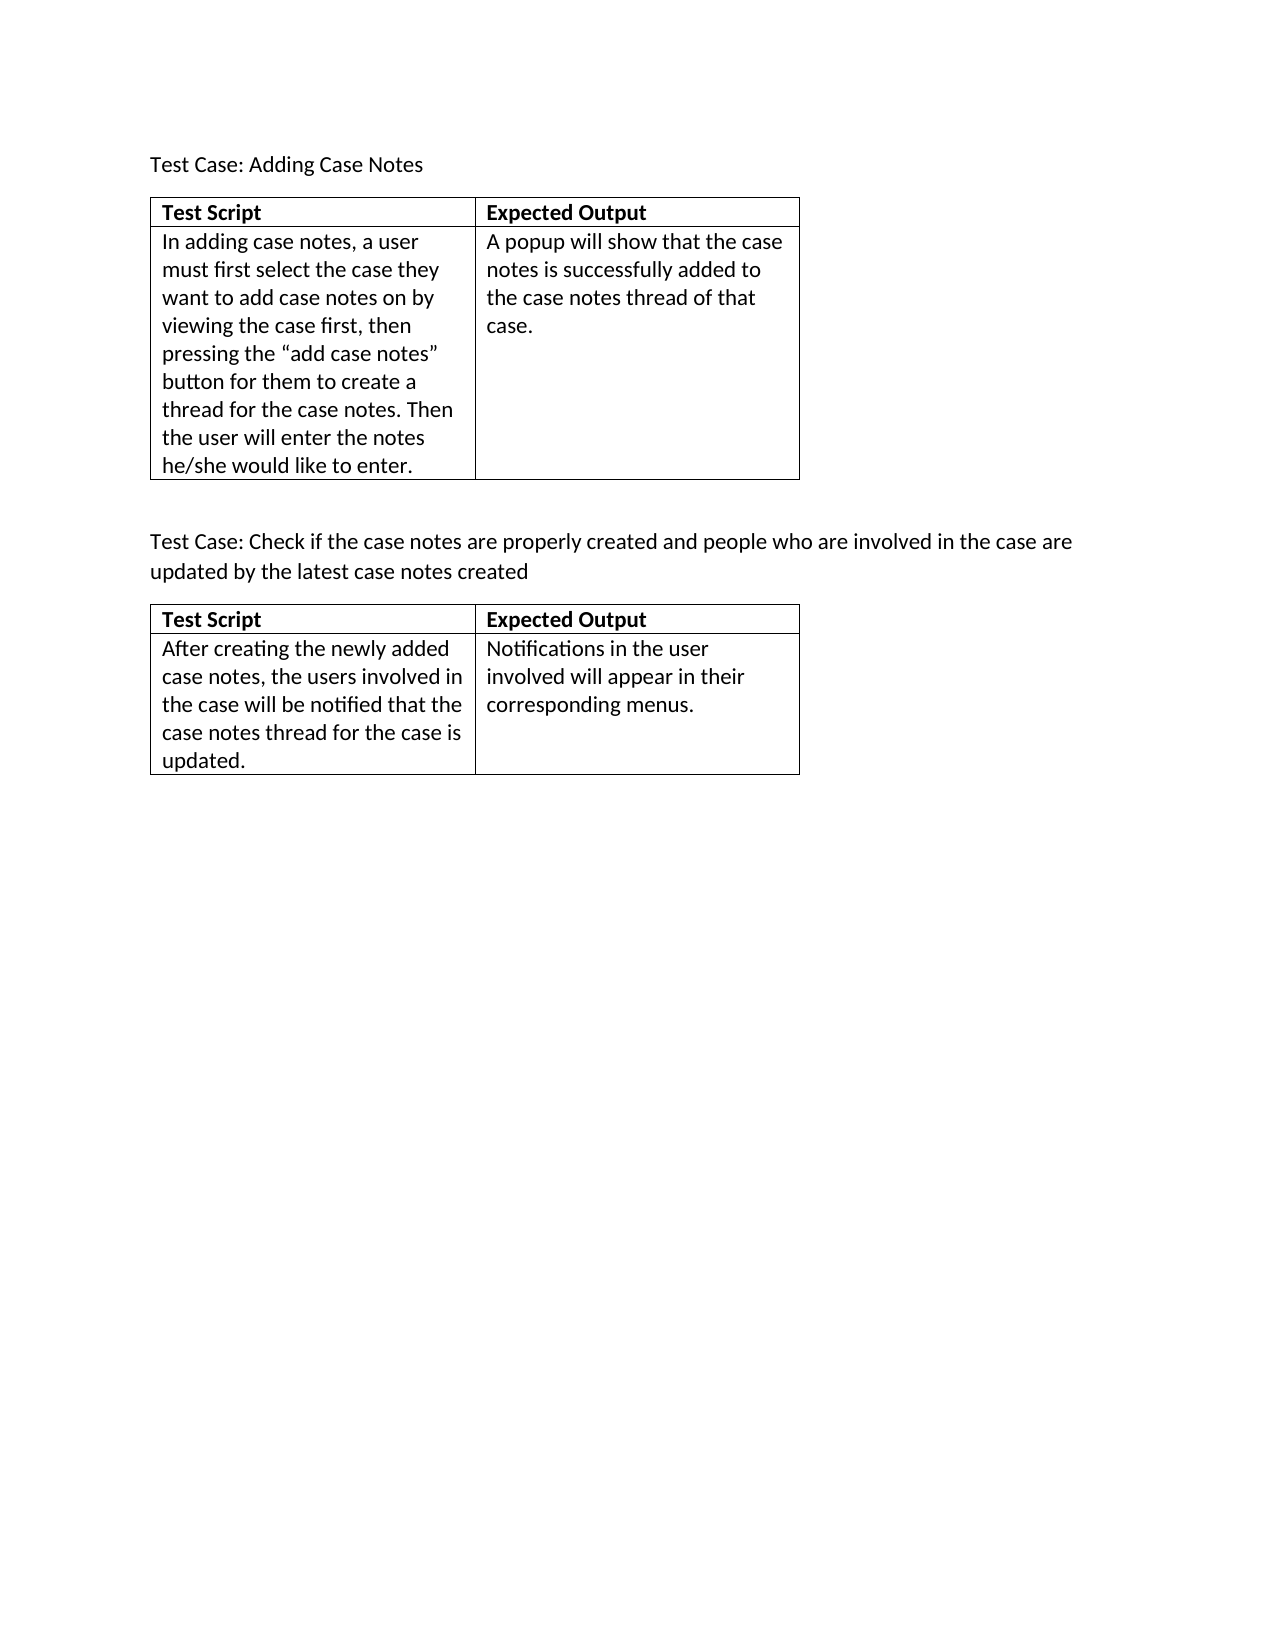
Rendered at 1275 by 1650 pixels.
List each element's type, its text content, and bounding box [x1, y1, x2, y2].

table_cell After creating the newly added case notes, the users involved in the case will be notified that the case notes thread for the case is updated. [151, 634, 475, 774]
text Test Case: Adding Case Notes [150, 150, 1125, 178]
table_header Test Script [151, 198, 475, 226]
text Test Case: Check if the case notes are properly created and people who are involved in the case are updated by the latest case notes created [150, 527, 1125, 585]
table_cell Notifications in the user involved will appear in their corresponding menus. [476, 634, 799, 774]
table_cell In adding case notes, a user must first select the case they want to add case notes on by viewing the case first, then pressing the “add case notes” button for them to create a thread for the case notes. Then the user will enter the notes he/she would like to enter. [151, 227, 475, 479]
table_header Expected Output [476, 198, 799, 226]
table_cell A popup will show that the case notes is successfully added to the case notes thread of that case. [476, 227, 799, 479]
table_header Test Script [151, 605, 475, 633]
table_header Expected Output [476, 605, 799, 633]
